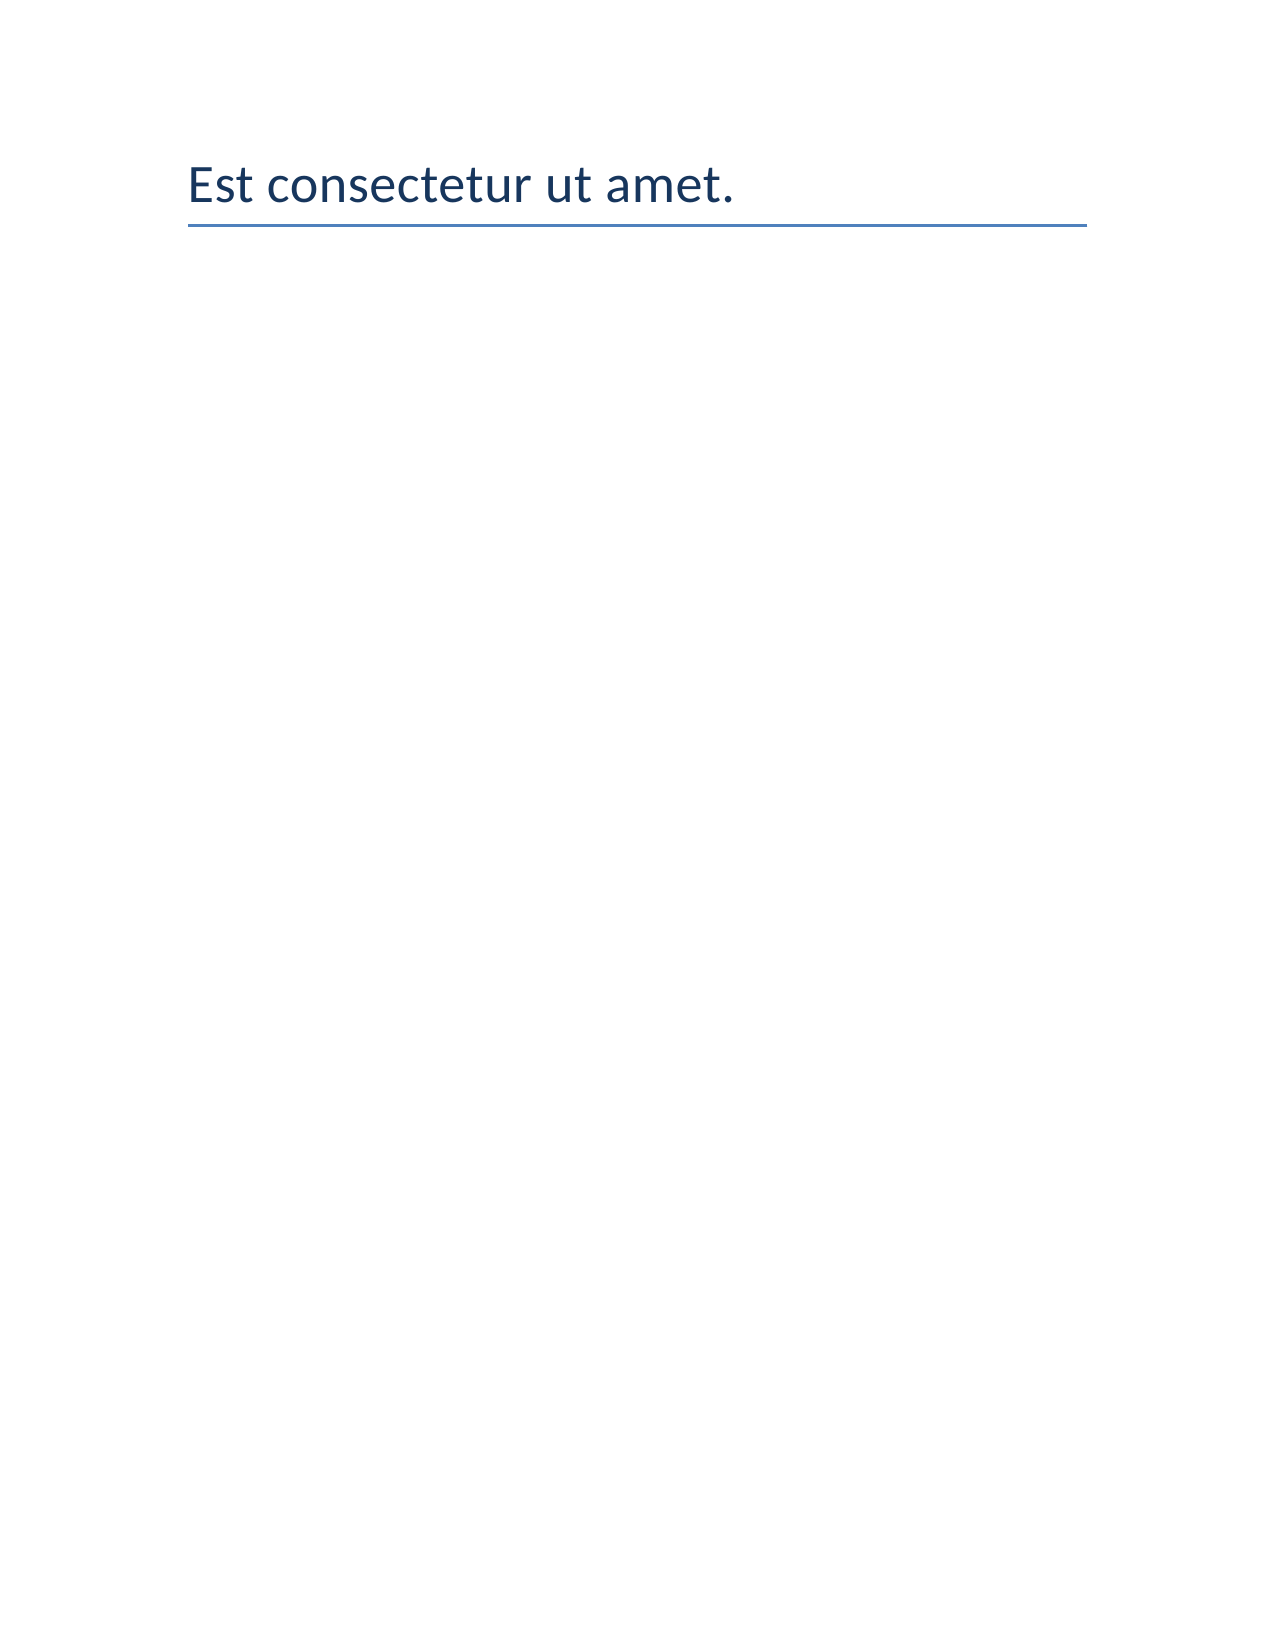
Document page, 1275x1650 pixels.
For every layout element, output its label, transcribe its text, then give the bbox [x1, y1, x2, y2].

title Est consectetur ut amet. [187, 150, 1087, 227]
